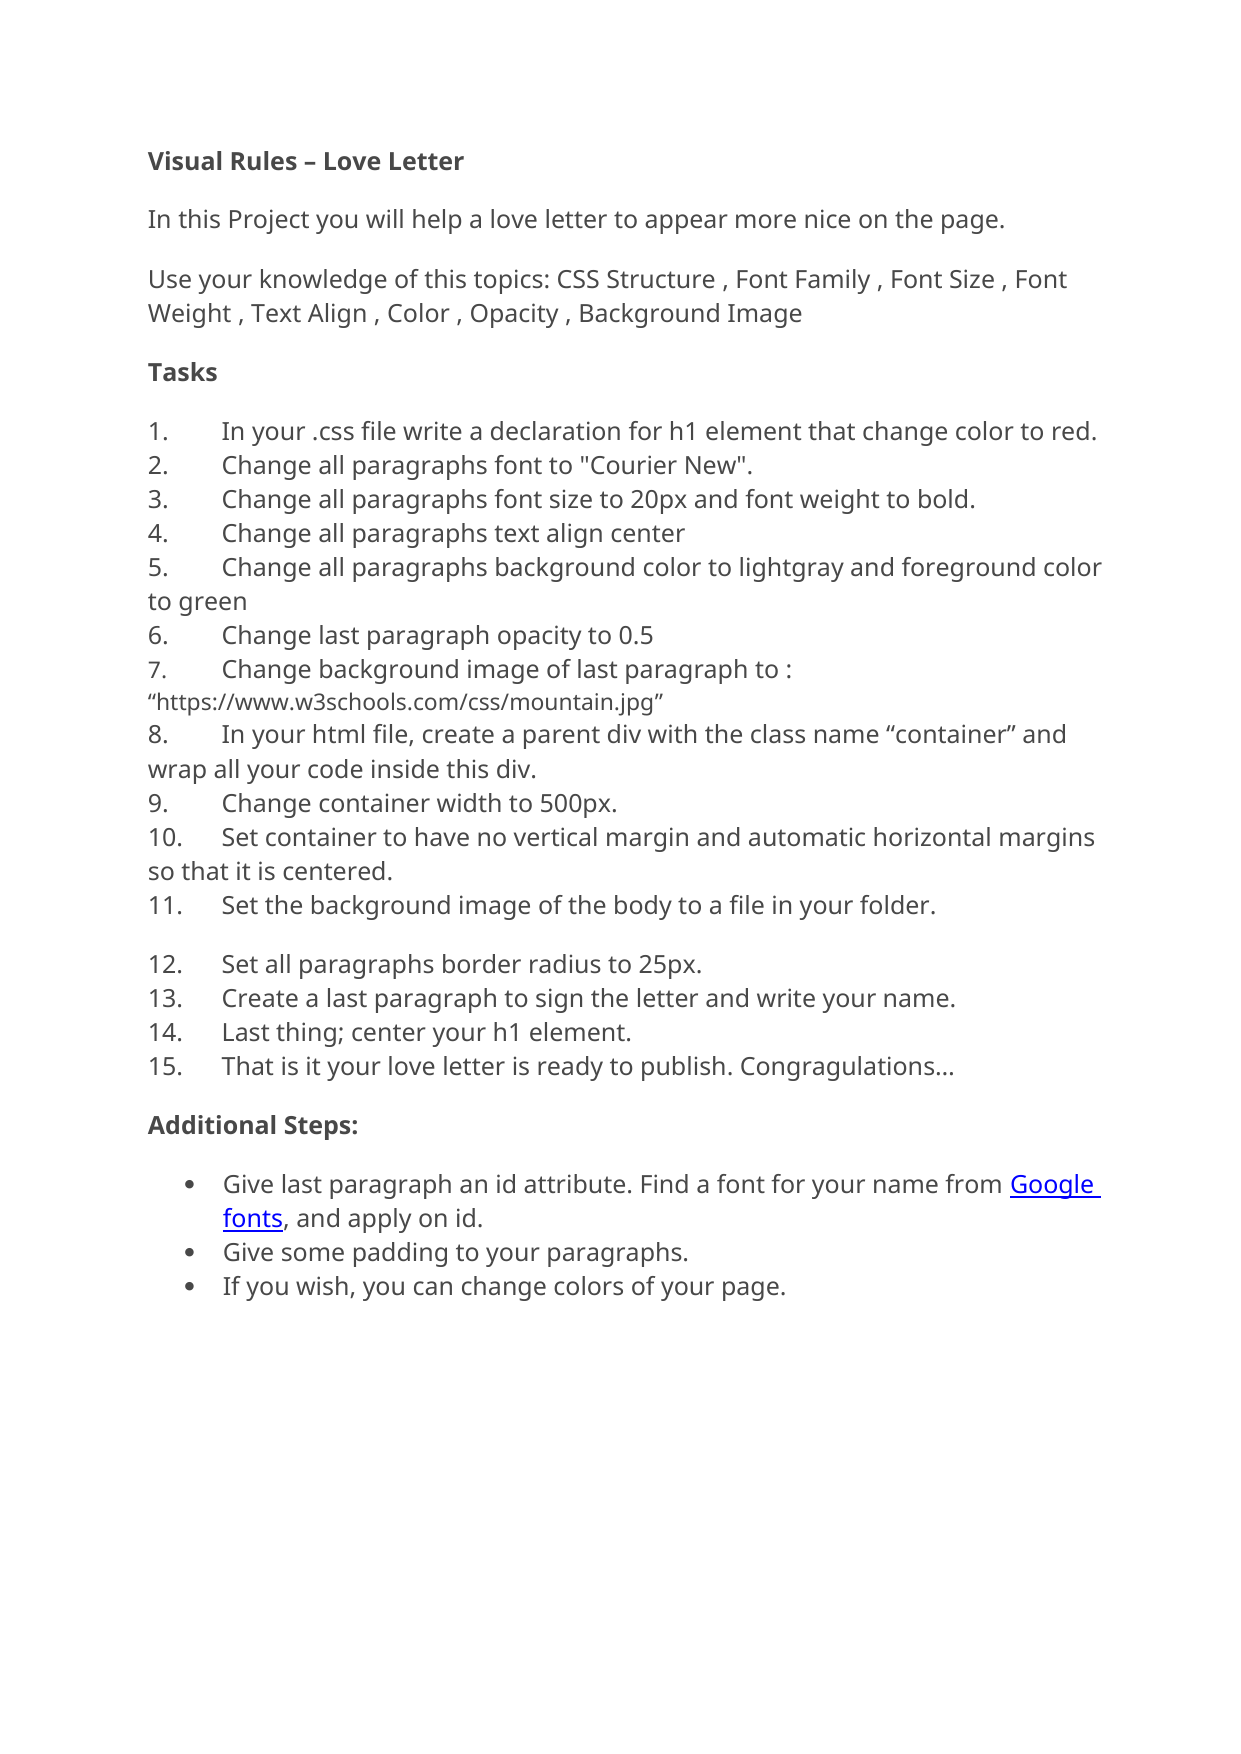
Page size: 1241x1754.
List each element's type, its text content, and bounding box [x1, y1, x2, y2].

list Give some padding to your paragraphs. [185, 1235, 1122, 1269]
list Change all paragraphs text align center [148, 516, 1122, 550]
list Last thing; center your h1 element. [148, 1015, 1122, 1049]
text Use your knowledge of this topics: CSS Structure , Font Family , Font Size , Font Weight , Text Align , Color , Opacity , Background Image [148, 261, 1122, 329]
list Give last paragraph an id attribute. Find a font for your name from Google fonts, and apply on id. [185, 1167, 1122, 1235]
list That is it your love letter is ready to publish. Congragulations… [148, 1049, 1122, 1083]
text In this Project you will help a love letter to appear more nice on the page. [148, 202, 1122, 236]
list Change container width to 500px. [148, 785, 1122, 819]
text Visual Rules – Love Letter [148, 143, 1122, 177]
list Change all paragraphs font to "Courier New". [148, 447, 1122, 482]
list Change all paragraphs font size to 20px and font weight to bold. [148, 482, 1122, 516]
list In your .css file write a declaration for h1 element that change color to red. [148, 413, 1122, 447]
list Set the background image of the body to a file in your folder. [148, 887, 1122, 922]
text Additional Steps: [148, 1108, 1122, 1142]
list Change all paragraphs background color to lightgray and foreground color to green [148, 550, 1122, 618]
list Set container to have no vertical margin and automatic horizontal margins so that it is centered. [148, 819, 1122, 887]
list Create a last paragraph to sign the letter and write your name. [148, 981, 1122, 1015]
list Change last paragraph opacity to 0.5 [148, 618, 1122, 652]
list Change background image of last paragraph to : “https://www.w3schools.com/css/mountain.jpg” [148, 652, 1122, 717]
list In your html file, create a parent div with the class name “container” and wrap all your code inside this div. [148, 717, 1122, 785]
text Tasks [148, 354, 1122, 388]
list If you wish, you can change colors of your page. [185, 1269, 1122, 1303]
list Set all paragraphs border radius to 25px. [148, 947, 1122, 981]
